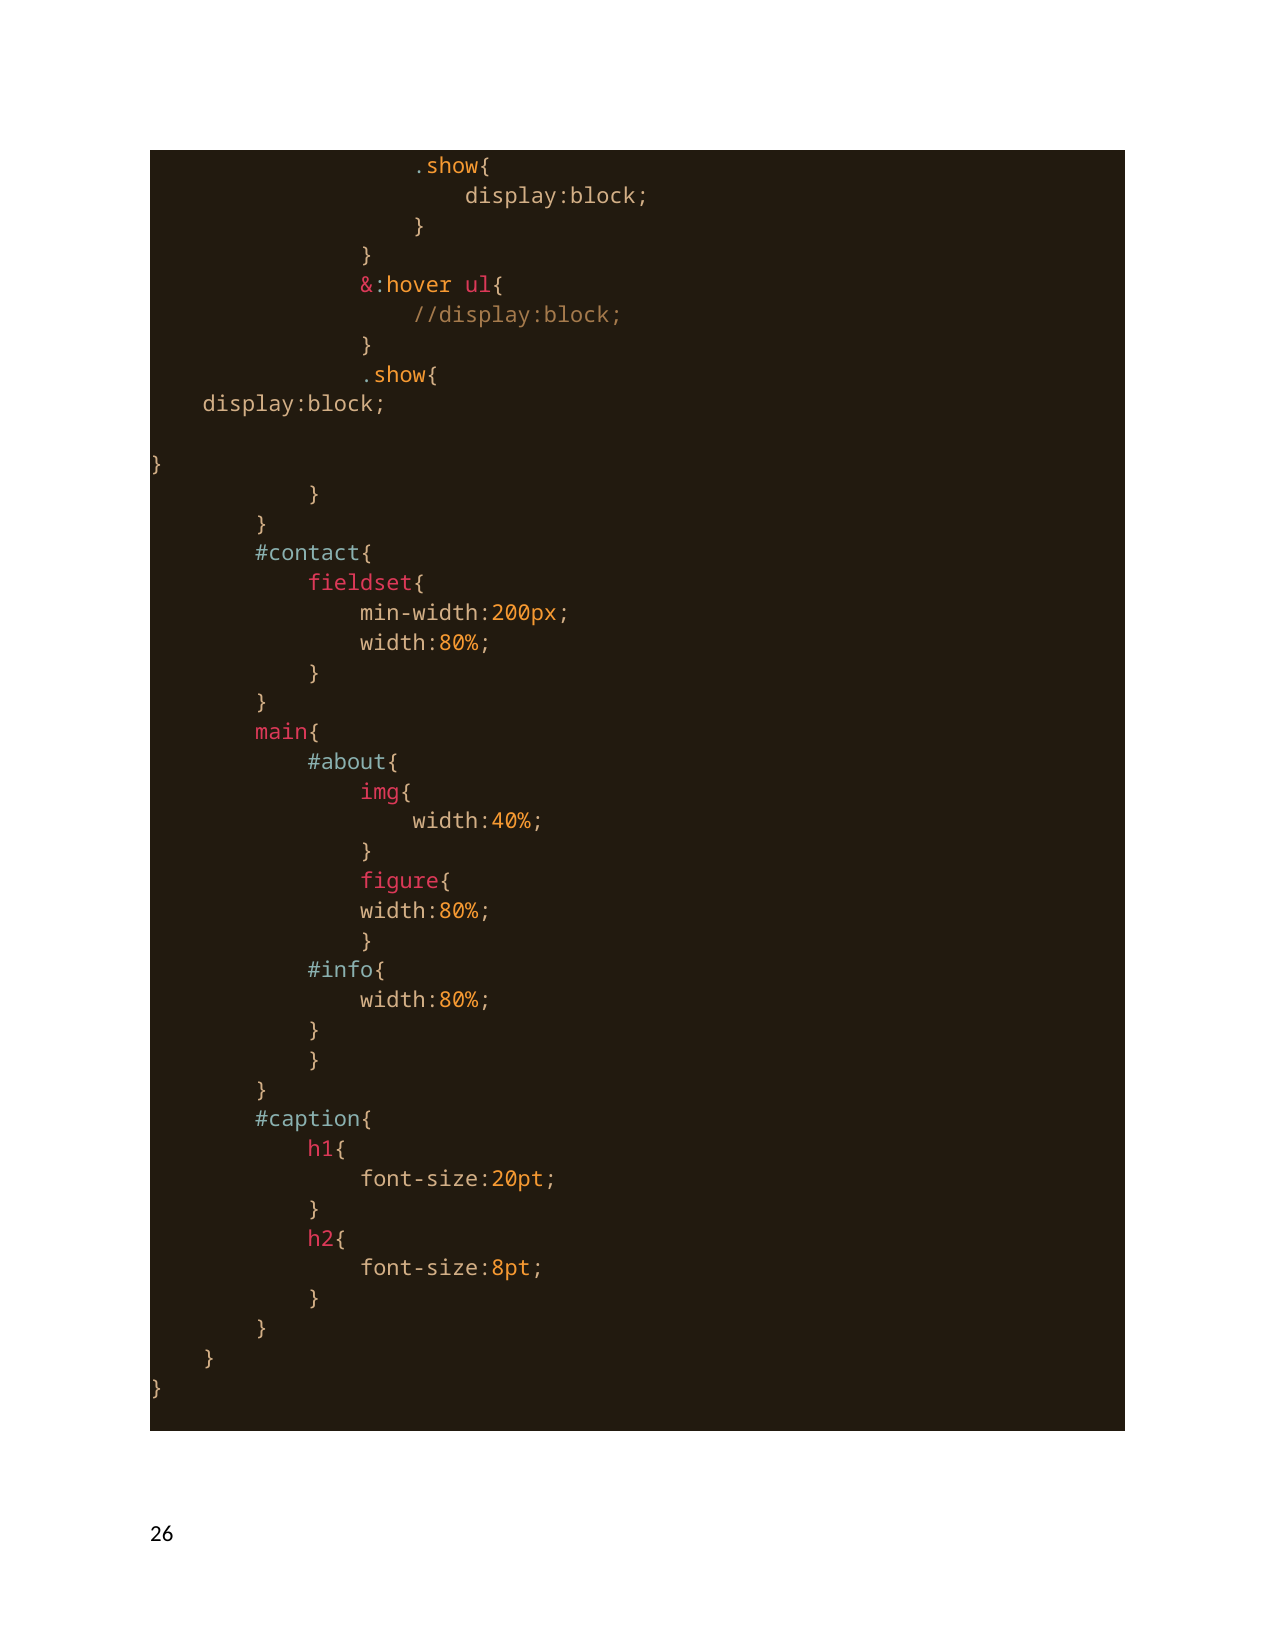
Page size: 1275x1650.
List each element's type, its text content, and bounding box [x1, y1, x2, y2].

text } [150, 656, 1125, 686]
text } [150, 1193, 1125, 1222]
text #info{ [150, 954, 1125, 984]
text } [150, 1282, 1125, 1312]
text #caption{ [150, 1103, 1125, 1133]
text &:hover ul{ [150, 269, 1125, 299]
text display:block; [150, 388, 1125, 418]
text } [150, 1371, 1125, 1401]
text display:block; [150, 180, 1125, 209]
text figure{ [150, 865, 1125, 895]
text width:40%; [150, 805, 1125, 835]
text width:80%; [150, 627, 1125, 656]
text .show{ [150, 358, 1125, 388]
text } [150, 1342, 1125, 1371]
text } [150, 448, 1125, 478]
text fieldset{ [150, 567, 1125, 597]
text } [150, 507, 1125, 537]
text img{ [150, 776, 1125, 805]
text min-width:200px; [150, 597, 1125, 627]
text } [150, 1312, 1125, 1342]
text width:80%; [150, 895, 1125, 924]
text font-size:20pt; [150, 1163, 1125, 1193]
text } [150, 239, 1125, 269]
text #about{ [150, 746, 1125, 776]
text } [150, 924, 1125, 954]
text } [150, 1014, 1125, 1044]
text font-size:8pt; [150, 1252, 1125, 1282]
text width:80%; [150, 984, 1125, 1014]
text h1{ [150, 1133, 1125, 1163]
text } [150, 1073, 1125, 1103]
text h2{ [150, 1222, 1125, 1252]
text main{ [150, 716, 1125, 746]
text } [150, 209, 1125, 239]
text //display:block; [150, 299, 1125, 329]
text .show{ [150, 150, 1125, 180]
text #contact{ [150, 537, 1125, 567]
text } [150, 478, 1125, 507]
text } [150, 329, 1125, 358]
text } [150, 1044, 1125, 1073]
text } [150, 686, 1125, 716]
text } [150, 835, 1125, 865]
